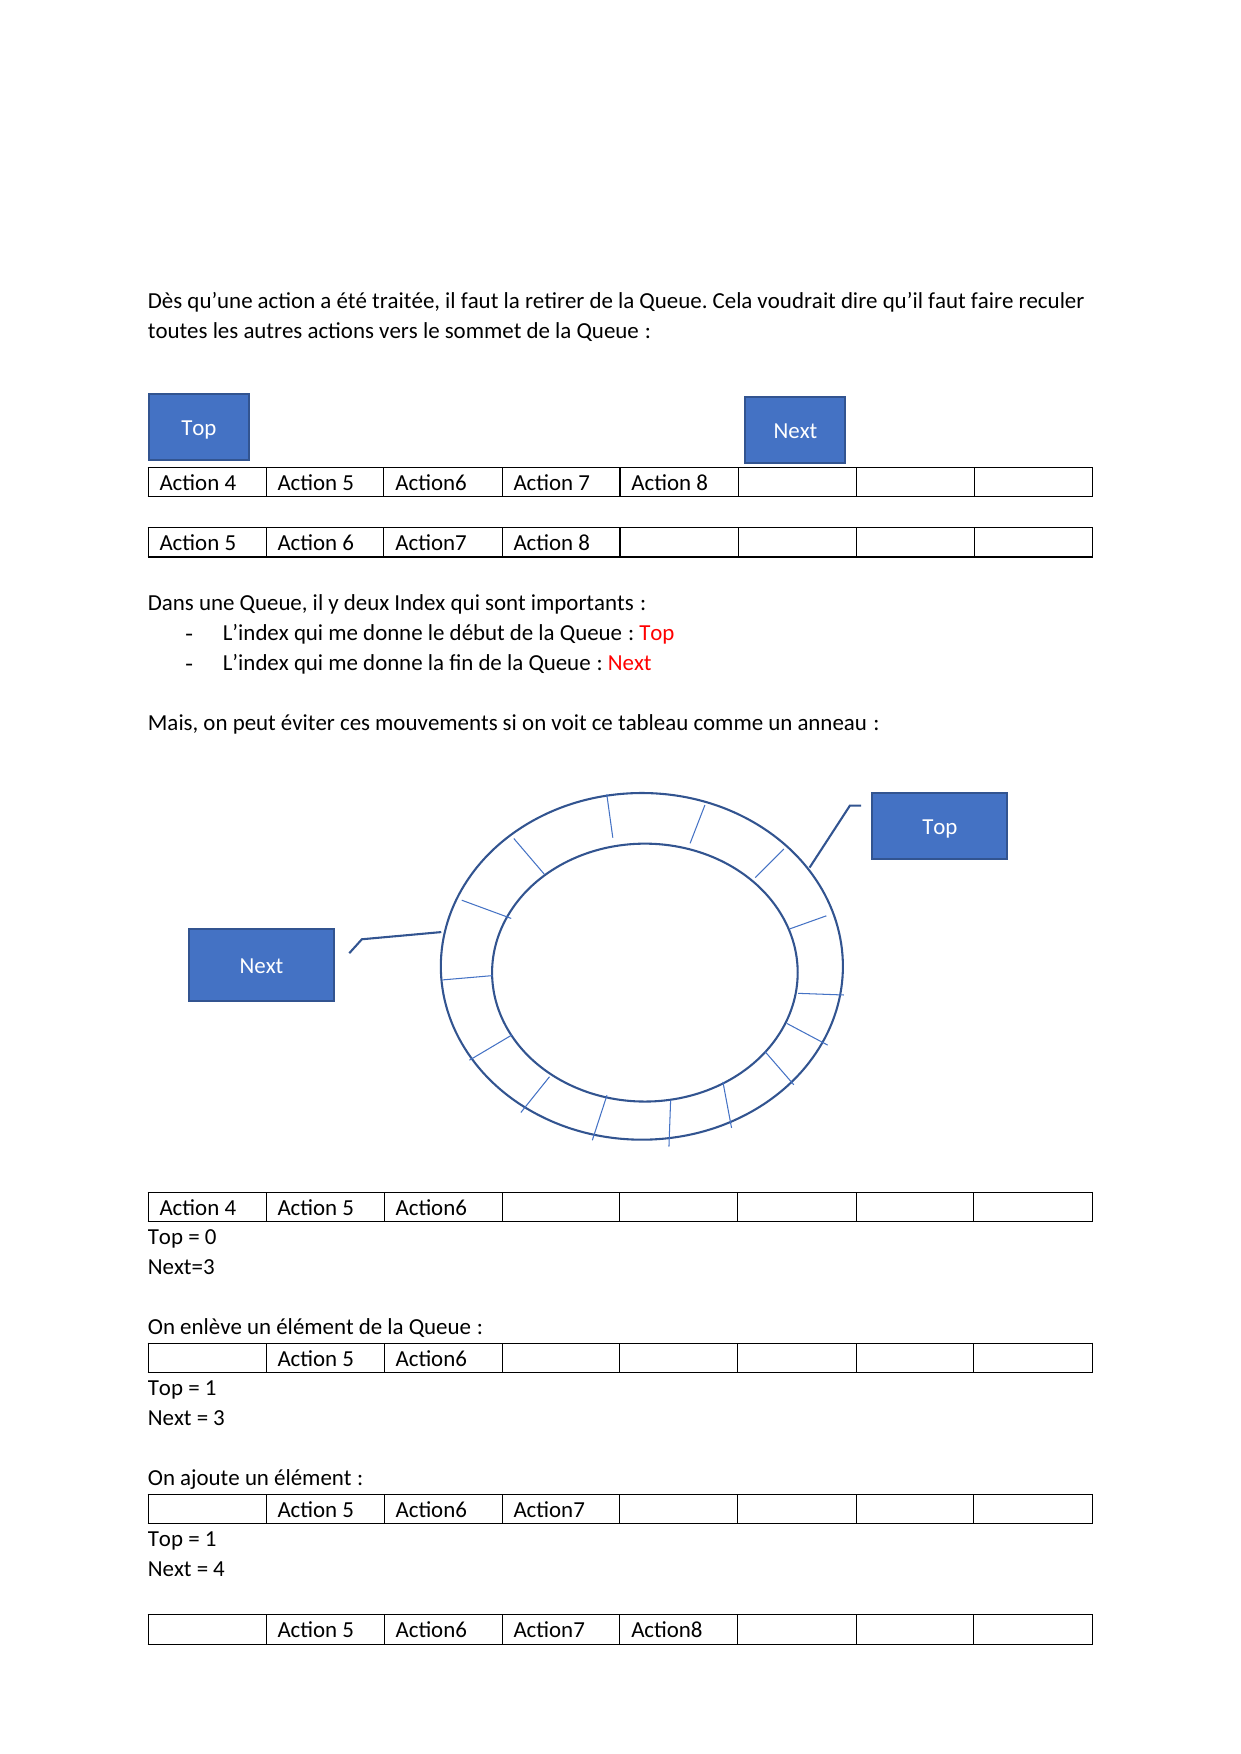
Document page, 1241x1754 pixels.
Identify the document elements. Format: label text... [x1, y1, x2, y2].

table_header Action 8 [503, 528, 619, 556]
table_header Action 5 [267, 1615, 384, 1643]
table_header Action7 [503, 1495, 619, 1523]
text Dans une Queue, il y deux Index qui sont importants : [148, 588, 1093, 616]
table_header [974, 1344, 1092, 1372]
table_header [857, 1193, 973, 1221]
table_header [149, 1344, 266, 1372]
table_header [857, 468, 974, 496]
table_header Action 5 [267, 1193, 384, 1221]
table_header [503, 1344, 619, 1372]
text Dès qu’une action a été traitée, il faut la retirer de la Queue. Cela voudrait dire qu’il faut faire reculer toutes les autres actions vers le sommet de la Queue : [148, 286, 1093, 344]
table_header Action 5 [267, 1344, 384, 1372]
text Mais, on peut éviter ces mouvements si on voit ce tableau comme un anneau : [148, 708, 1093, 736]
table_header [739, 468, 856, 496]
table_header Action 4 [149, 1193, 266, 1221]
table_header Action7 [503, 1615, 619, 1643]
table_header Action 5 [149, 528, 266, 556]
table_header [738, 1495, 856, 1523]
table_header [738, 1193, 856, 1221]
table_header Action 7 [503, 468, 619, 496]
table_header Action 6 [267, 528, 383, 556]
table_header [857, 1615, 973, 1643]
table_header Action8 [620, 1615, 737, 1643]
text On ajoute un élément : [148, 1463, 1093, 1491]
text On enlève un élément de la Queue : [148, 1312, 1093, 1341]
table_header Action6 [385, 1193, 502, 1221]
table_header [620, 1193, 737, 1221]
table_header Action6 [385, 1615, 502, 1643]
table_header Action6 [384, 468, 502, 496]
table_header [857, 1344, 973, 1372]
text Next = 3 [148, 1403, 1093, 1431]
table_header [857, 1495, 973, 1523]
table_header Action 8 [621, 468, 738, 496]
table_header [149, 1615, 266, 1643]
list L’index qui me donne le début de la Queue : Top [185, 618, 1093, 646]
table_header [149, 1495, 266, 1523]
text Top = 1 [148, 1524, 1093, 1552]
list L’index qui me donne la fin de la Queue : Next [185, 648, 1093, 676]
table_header [621, 528, 738, 556]
text Top = 1 [148, 1373, 1093, 1401]
table_header [974, 1495, 1092, 1523]
table_header Action 5 [267, 1495, 384, 1523]
table_header Action7 [384, 528, 502, 556]
text Next=3 [148, 1252, 1093, 1280]
table_header [620, 1495, 737, 1523]
text Next = 4 [148, 1554, 1093, 1582]
text Top = 0 [148, 1222, 1093, 1250]
table_header Action 4 [149, 468, 266, 496]
table_header [503, 1193, 619, 1221]
table_header [857, 528, 974, 556]
table_header Action6 [385, 1495, 502, 1523]
table_header [738, 1344, 856, 1372]
table_header Action 5 [267, 468, 383, 496]
table_header [975, 528, 1092, 556]
table_header [975, 468, 1092, 496]
table_header Action6 [385, 1344, 502, 1372]
table_header [739, 528, 856, 556]
table_header [974, 1193, 1092, 1221]
table_header [738, 1615, 856, 1643]
table_header [974, 1615, 1092, 1643]
table_header [620, 1344, 737, 1372]
